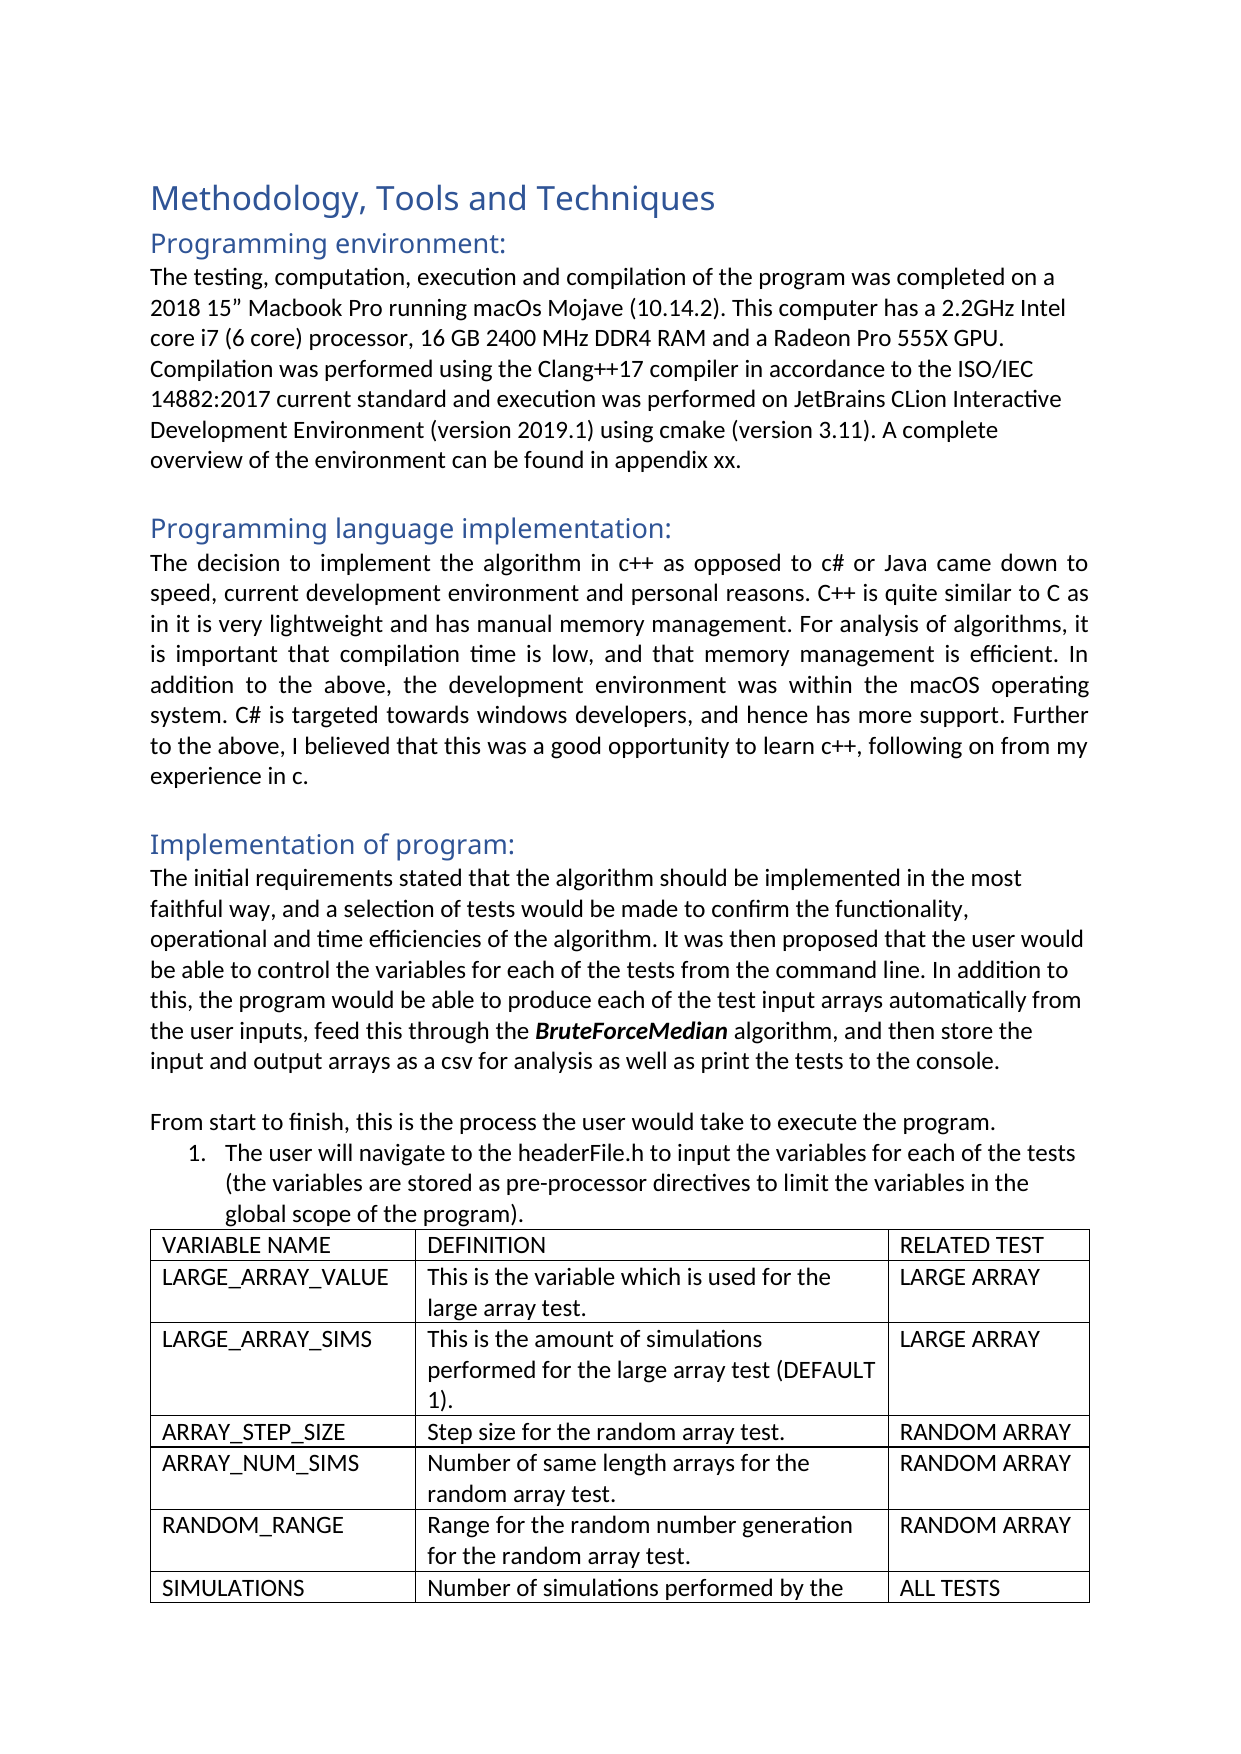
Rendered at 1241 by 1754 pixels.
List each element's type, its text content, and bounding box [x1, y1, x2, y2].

table_cell ALL TESTS [889, 1572, 1089, 1602]
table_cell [416, 1572, 888, 1602]
table_cell RANDOM ARRAY [889, 1416, 1089, 1446]
table_cell RANDOM_RANGE [151, 1510, 415, 1571]
table_cell LARGE_ARRAY_VALUE [151, 1261, 415, 1322]
table_cell Number of same length arrays for the random array test. [416, 1448, 888, 1508]
text From start to finish, this is the process the user would take to execute the program. [150, 1107, 1090, 1137]
subtitle Programming language implementation: [150, 510, 1090, 547]
table_header DEFINITION [416, 1230, 888, 1260]
table_cell LARGE_ARRAY_SIMS [151, 1323, 415, 1415]
text The testing, computation, execution and compilation of the program was completed on a 2018 15” Macbook Pro running macOs Mojave (10.14.2). This computer has a 2.2GHz Intel core i7 (6 core) processor, 16 GB 2400 MHz DDR4 RAM and a Radeon Pro 555X GPU. Compilation was performed using the Clang++17 compiler in accordance to the ISO/IEC 14882:2017 current standard and execution was performed on JetBrains CLion Interactive Development Environment (version 2019.1) using cmake (version 3.11). A complete overview of the environment can be found in appendix xx. [150, 261, 1090, 475]
table_cell This is the amount of simulations performed for the large array test (DEFAULT 1). [416, 1323, 888, 1415]
table_cell ARRAY_NUM_SIMS [151, 1448, 415, 1508]
table_cell SIMULATIONS [151, 1572, 415, 1602]
subtitle Programming environment: [150, 224, 1090, 261]
subtitle Methodology, Tools and Techniques [150, 175, 1090, 220]
table_header VARIABLE NAME [151, 1230, 415, 1260]
table_cell LARGE ARRAY [889, 1323, 1089, 1415]
table_cell RANDOM ARRAY [889, 1510, 1089, 1571]
table_cell RANDOM ARRAY [889, 1448, 1089, 1508]
list The user will navigate to the headerFile.h to input the variables for each of the tests (the variables are stored as pre-processor directives to limit the variables in the global scope of the program). [187, 1137, 1090, 1229]
text The initial requirements stated that the algorithm should be implemented in the most faithful way, and a selection of tests would be made to confirm the functionality, operational and time efficiencies of the algorithm. It was then proposed that the user would be able to control the variables for each of the tests from the command line. In addition to this, the program would be able to produce each of the test input arrays automatically from the user inputs, feed this through the BruteForceMedian algorithm, and then store the input and output arrays as a csv for analysis as well as print the tests to the console. [150, 862, 1090, 1076]
table_cell Step size for the random array test. [416, 1416, 888, 1446]
table_cell Range for the random number generation for the random array test. [416, 1510, 888, 1571]
table_header RELATED TEST [889, 1230, 1089, 1260]
table_cell This is the variable which is used for the large array test. [416, 1261, 888, 1322]
subtitle Implementation of program: [150, 826, 1090, 862]
text The decision to implement the algorithm in c++ as opposed to c# or Java came down to speed, current development environment and personal reasons. C++ is quite similar to C as in it is very lightweight and has manual memory management. For analysis of algorithms, it is important that compilation time is low, and that memory management is efficient. In addition to the above, the development environment was within the macOS operating system. C# is targeted towards windows developers, and hence has more support. Further to the above, I believed that this was a good opportunity to learn c++, following on from my experience in c. [150, 547, 1090, 791]
table_cell ARRAY_STEP_SIZE [151, 1416, 415, 1446]
table_cell LARGE ARRAY [889, 1261, 1089, 1322]
